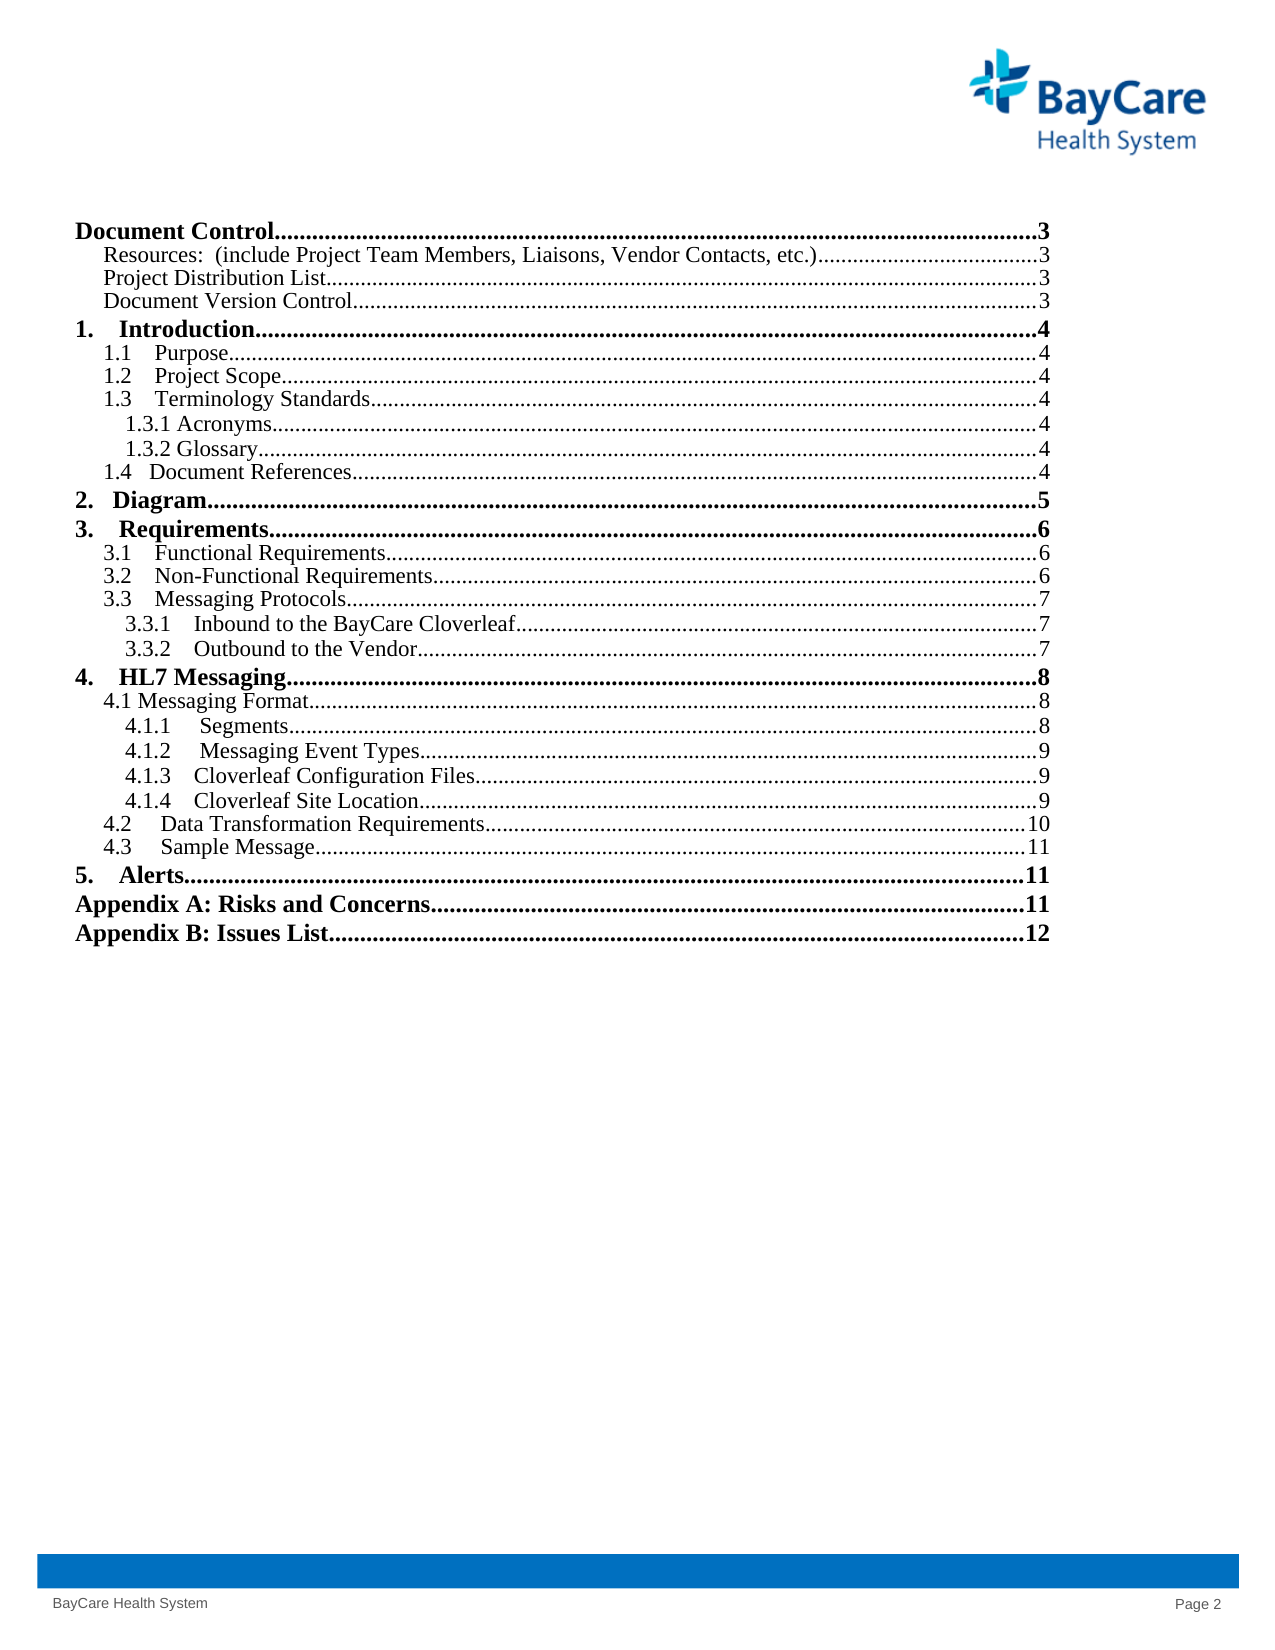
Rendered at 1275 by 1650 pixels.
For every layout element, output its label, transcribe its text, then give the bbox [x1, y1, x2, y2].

text 3. Requirements 6 [75, 519, 1200, 542]
text 3.2 Non-Functional Requirements 6 [103, 565, 1200, 588]
text 4.1.2 Messaging Event Types 9 [125, 738, 1200, 763]
text 4.1.3 Cloverleaf Configuration Files 9 [125, 763, 1200, 788]
text 1.3.2 Glossary 4 [125, 436, 1200, 461]
text 1.3.1 Acronyms 4 [125, 411, 1200, 436]
text 4. HL7 Messaging 8 [75, 667, 1200, 690]
text 3.3 Messaging Protocols 7 [103, 588, 1200, 611]
text 1. Introduction 4 [75, 319, 1200, 342]
text Appendix A: Risks and Concerns 11 [75, 894, 1200, 917]
text Document Version Control 3 [103, 290, 1200, 313]
text Appendix B: Issues List 12 [75, 923, 1200, 946]
text 4.1.4 Cloverleaf Site Location 9 [125, 788, 1200, 813]
text Project Distribution List 3 [103, 267, 1200, 290]
text 3.3.2 Outbound to the Vendor 7 [125, 636, 1200, 661]
text Resources: (include Project Team Members, Liaisons, Vendor Contacts, etc.) 3 [103, 244, 1200, 267]
text 1.4 Document References 4 [103, 461, 1200, 484]
text 2. Diagram 5 [75, 490, 1200, 513]
text 4.2 Data Transformation Requirements 10 [103, 813, 1200, 836]
text 3.1 Functional Requirements 6 [103, 542, 1200, 565]
text Document Control 3 [75, 221, 1200, 244]
text 3.3.1 Inbound to the BayCare Cloverleaf 7 [125, 611, 1200, 636]
text 4.3 Sample Message 11 [103, 836, 1200, 859]
text 5. Alerts 11 [75, 865, 1200, 888]
picture [951, 37, 1233, 168]
text 1.3 Terminology Standards 4 [103, 388, 1200, 411]
text 1.1 Purpose 4 [103, 342, 1200, 365]
text 1.2 Project Scope 4 [103, 365, 1200, 388]
text 4.1.1 Segments 8 [125, 713, 1200, 738]
text 4.1 Messaging Format 8 [103, 690, 1200, 713]
